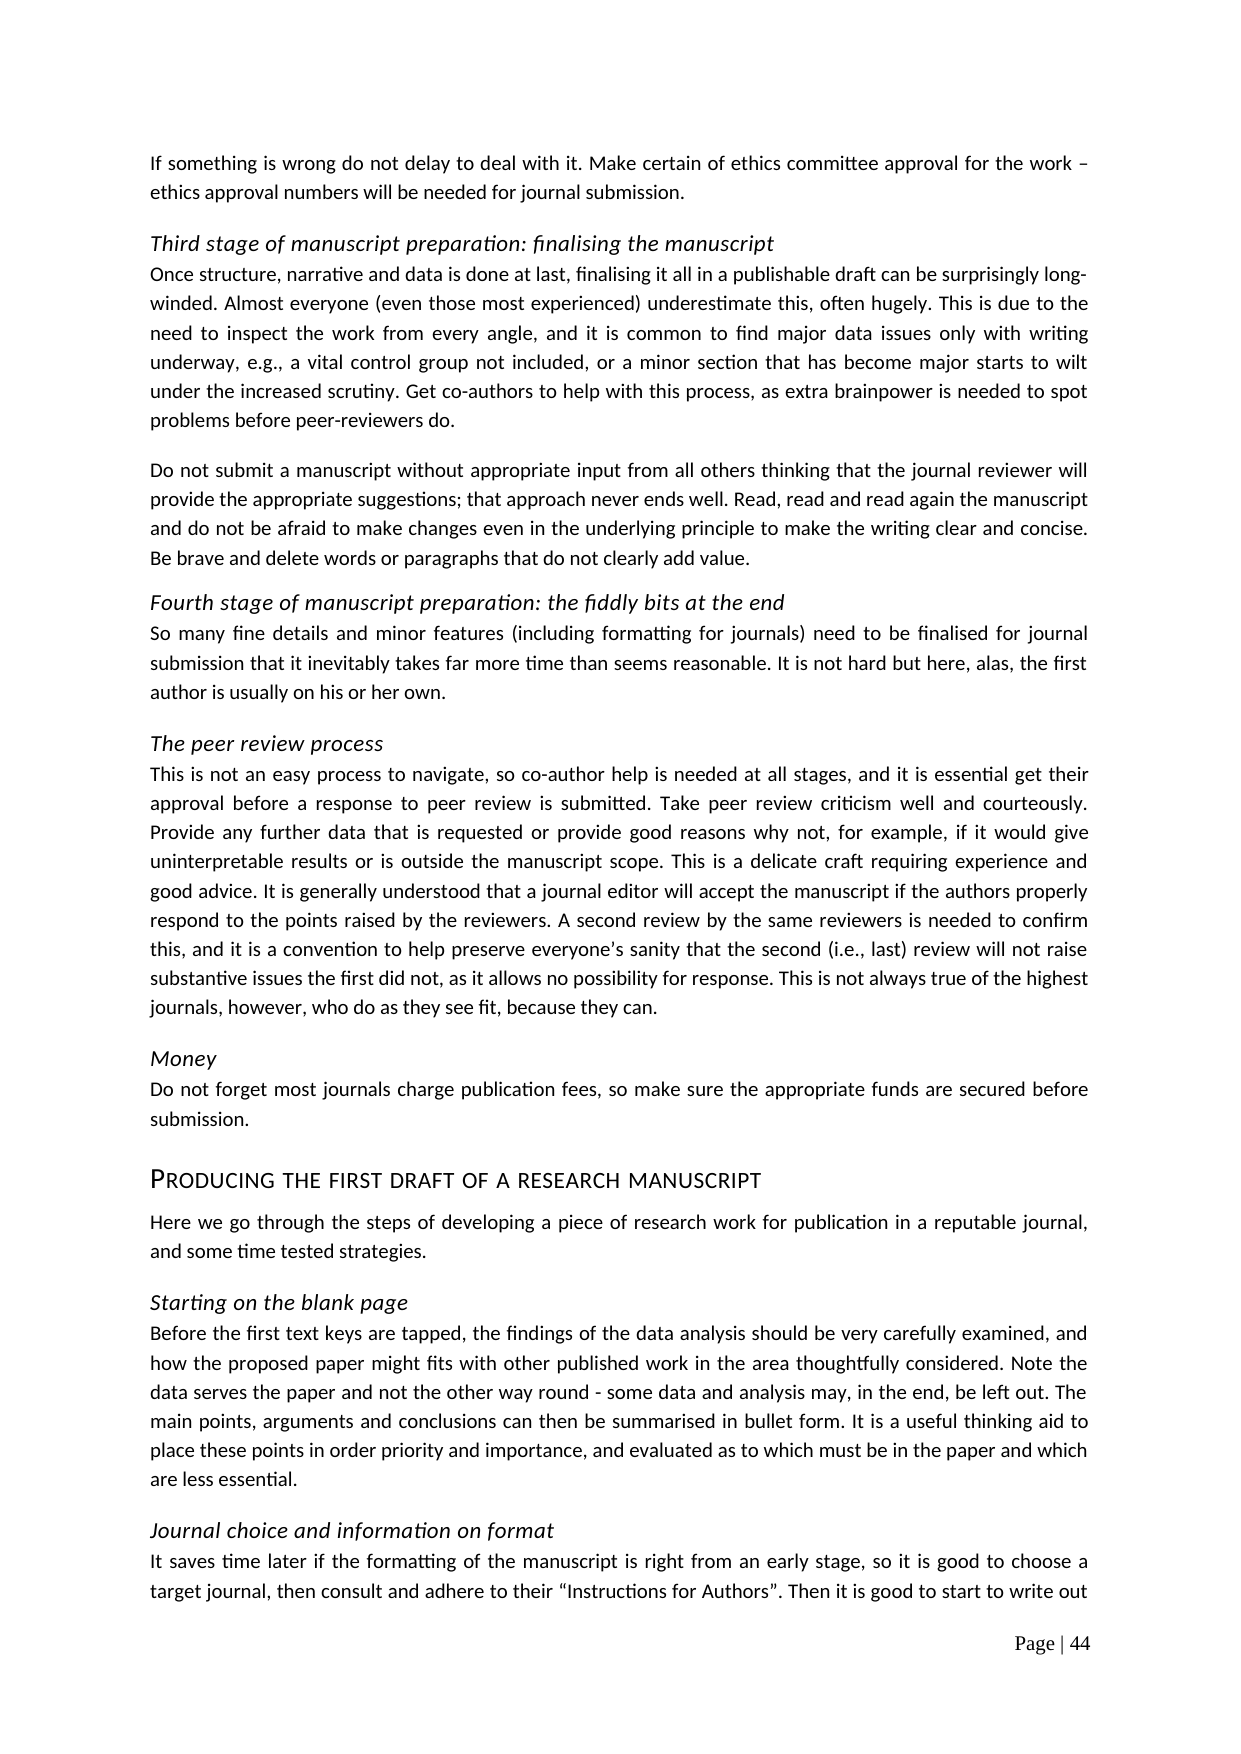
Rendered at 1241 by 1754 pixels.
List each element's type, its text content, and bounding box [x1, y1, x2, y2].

subtitle The peer review process [150, 729, 1090, 757]
subtitle Starting on the blank page [150, 1288, 1090, 1316]
subtitle Journal choice and information on format [150, 1516, 1090, 1544]
subtitle Money [150, 1044, 1090, 1072]
subtitle Producing the first draft of a research manuscript [150, 1160, 1090, 1196]
text Do not submit a manuscript without appropriate input from all others thinking that the journal reviewer will provide the appropriate suggestions; that approach never ends well. Read, read and read again the manuscript and do not be afraid to make changes even in the underlying principle to make the writing clear and concise. Be brave and delete words or paragraphs that do not clearly add value. [150, 457, 1090, 570]
subtitle Fourth stage of manuscript preparation: the fiddly bits at the end [150, 588, 1090, 616]
subtitle Third stage of manuscript preparation: finalising the manuscript [150, 229, 1090, 257]
